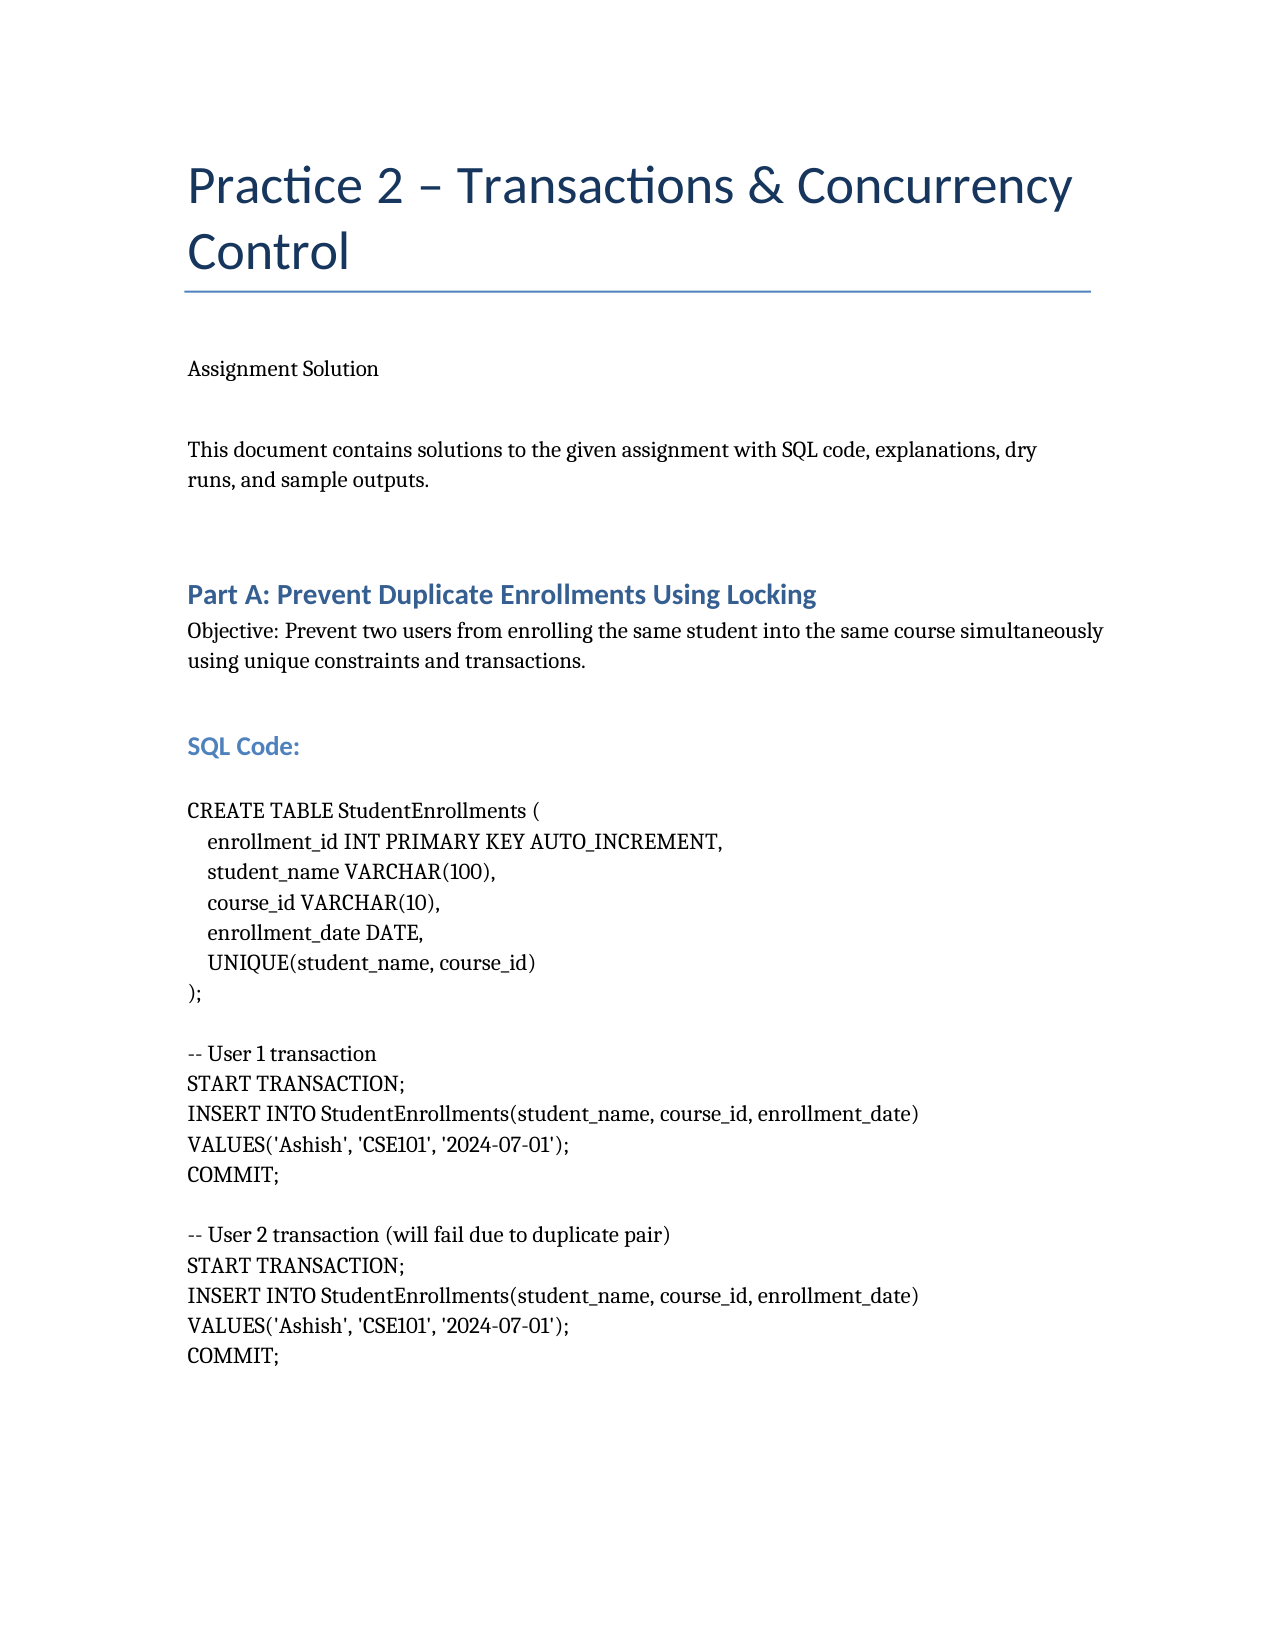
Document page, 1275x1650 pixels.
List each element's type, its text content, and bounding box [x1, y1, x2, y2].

subtitle SQL Code: [187, 729, 1125, 762]
text INSERT INTO StudentEnrollments(student_name, course_id, enrollment_date) VALUES('Ashish', 'CSE101', '2024-07-01'); [187, 1283, 1086, 1339]
text INSERT INTO StudentEnrollments(student_name, course_id, enrollment_date) VALUES('Ashish', 'CSE101', '2024-07-01'); [187, 1101, 1086, 1158]
text Assignment Solution [187, 356, 1125, 382]
text -- User 1 transaction START TRANSACTION; [187, 1040, 414, 1097]
text enrollment_id INT PRIMARY KEY AUTO_INCREMENT, student_name VARCHAR(100), [207, 829, 779, 885]
text COMMIT; [187, 1342, 1125, 1369]
text Practice 2 – Transactions & Concurrency [187, 152, 1125, 216]
subtitle Part A: Prevent Duplicate Enrollments Using Locking [187, 576, 1125, 612]
text This document contains solutions to the given assignment with SQL code, explanations, dry runs, and sample outputs. [187, 437, 1084, 493]
text ); [187, 980, 1125, 1006]
text Objective: Prevent two users from enrolling the same student into the same course simultaneously using unique constraints and transactions. [187, 618, 1125, 674]
text course_id VARCHAR(10), enrollment_date DATE, UNIQUE(student_name, course_id) [207, 889, 547, 976]
text Control [187, 216, 1125, 283]
subtitle COMMIT; [187, 1162, 1125, 1188]
text CREATE TABLE StudentEnrollments ( [187, 798, 1125, 825]
text -- User 2 transaction (will fail due to duplicate pair) START TRANSACTION; [187, 1222, 693, 1279]
